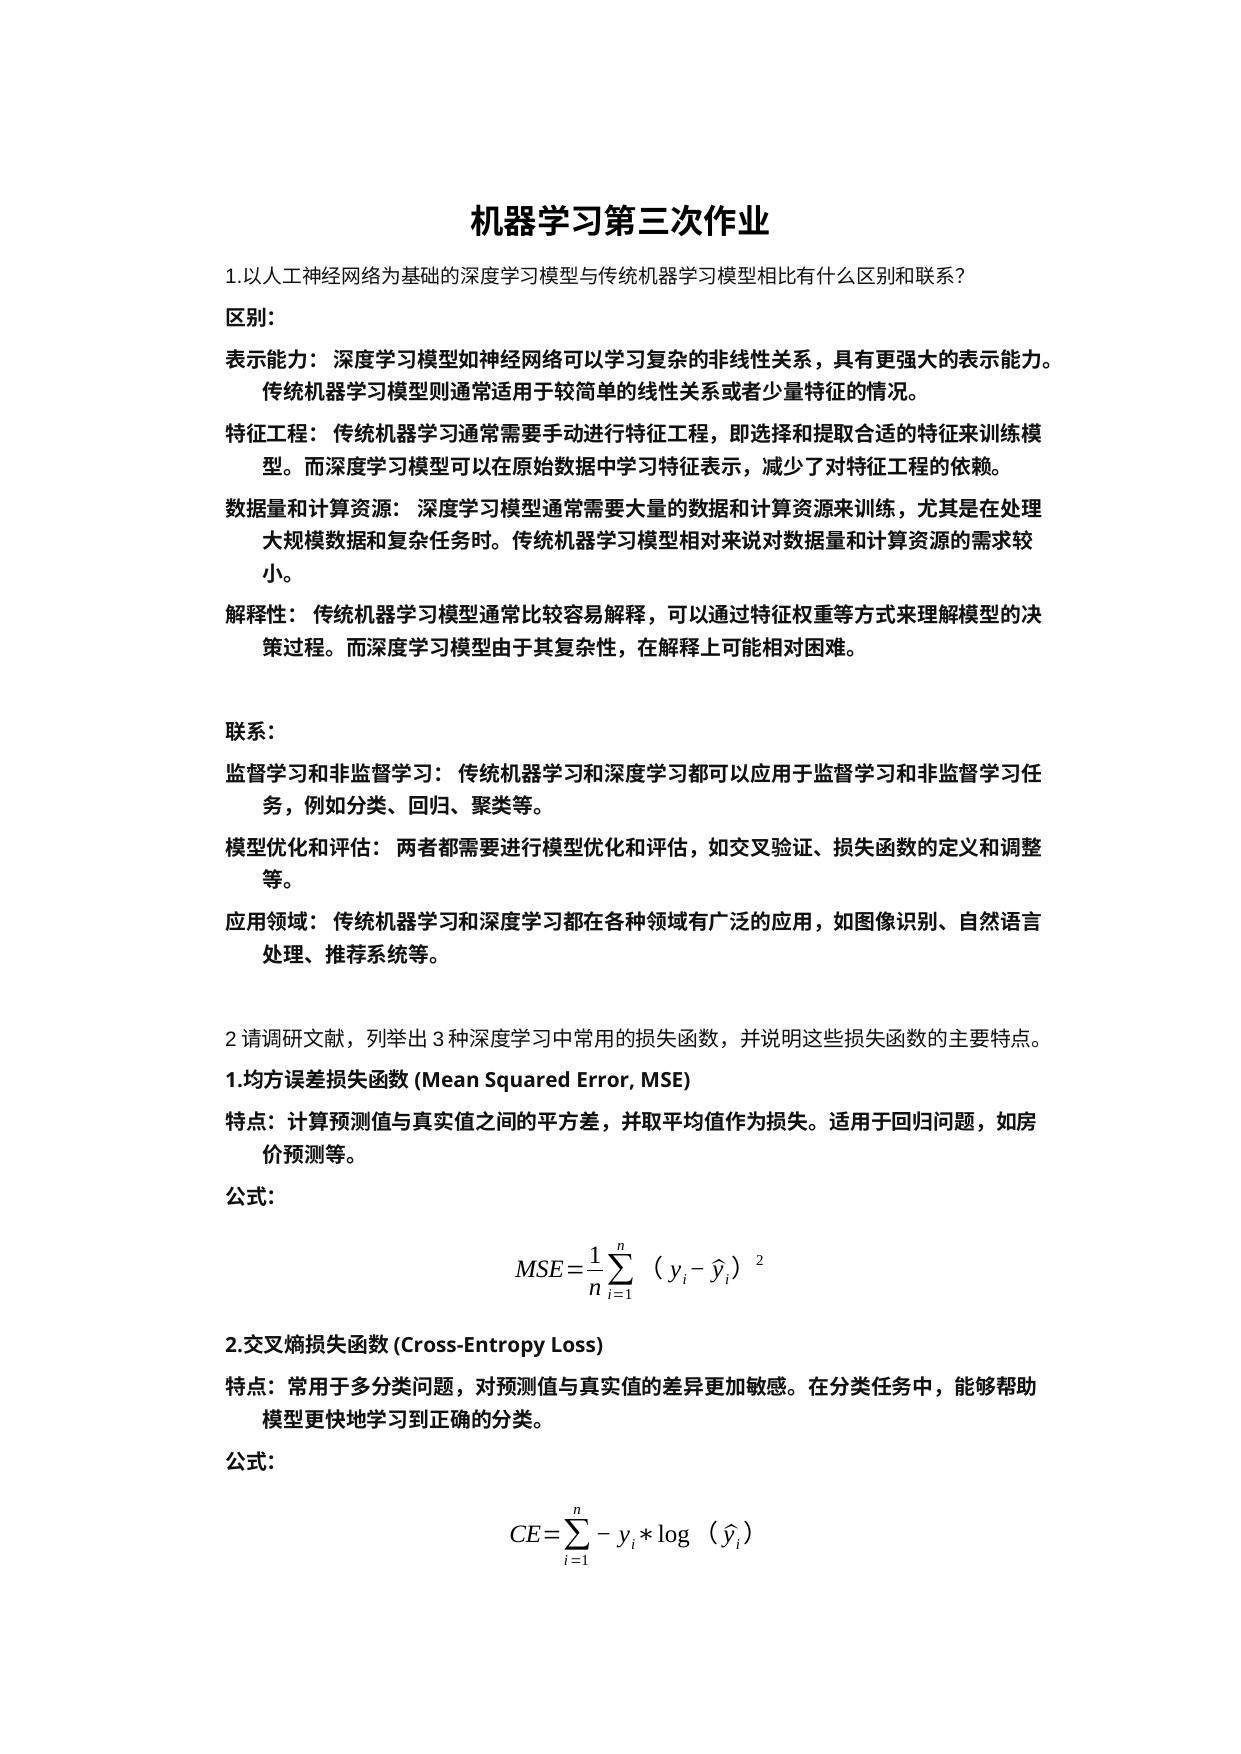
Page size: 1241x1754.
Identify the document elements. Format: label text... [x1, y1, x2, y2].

list 1.均方误差损失函数 (Mean Squared Error, MSE) [225, 1063, 1053, 1095]
list 数据量和计算资源： 深度学习模型通常需要大量的数据和计算资源来训练，尤其是在处理大规模数据和复杂任务时。传统机器学习模型相对来说对数据量和计算资源的需求较小。 [225, 491, 1053, 588]
list 表示能力： 深度学习模型如神经网络可以学习复杂的非线性关系，具有更强大的表示能力。传统机器学习模型则通常适用于较简单的线性关系或者少量特征的情况。 [225, 342, 1053, 407]
list 区别： [225, 300, 1053, 333]
list 模型优化和评估： 两者都需要进行模型优化和评估，如交叉验证、损失函数的定义和调整等。 [225, 830, 1053, 895]
list 特点：计算预测值与真实值之间的平方差，并取平均值作为损失。适用于回归问题，如房价预测等。 [225, 1104, 1053, 1169]
list 联系： [225, 714, 1053, 746]
list 2.交叉熵损失函数 (Cross-Entropy Loss) [225, 1328, 1053, 1360]
list 监督学习和非监督学习： 传统机器学习和深度学习都可以应用于监督学习和非监督学习任务，例如分类、回归、聚类等。 [225, 756, 1053, 821]
text 1.以人工神经网络为基础的深度学习模型与传统机器学习模型相比有什么区别和联系？ [225, 258, 1053, 291]
list 解释性： 传统机器学习模型通常比较容易解释，可以通过特征权重等方式来理解模型的决策过程。而深度学习模型由于其复杂性，在解释上可能相对困难。 [225, 598, 1053, 663]
title 机器学习第三次作业 [187, 187, 1053, 252]
list 特征工程： 传统机器学习通常需要手动进行特征工程，即选择和提取合适的特征来训练模型。而深度学习模型可以在原始数据中学习特征表示，减少了对特征工程的依赖。 [225, 416, 1053, 481]
list 应用领域： 传统机器学习和深度学习都在各种领域有广泛的应用，如图像识别、自然语言处理、推荐系统等。 [225, 904, 1053, 969]
list 特点：常用于多分类问题，对预测值与真实值的差异更加敏感。在分类任务中，能够帮助模型更快地学习到正确的分类。 [225, 1369, 1053, 1434]
list 公式： [225, 1179, 1053, 1211]
list 公式： [225, 1444, 1053, 1476]
list 2请调研文献，列举出3种深度学习中常用的损失函数，并说明这些损失函数的主要特点。 [225, 1021, 1053, 1053]
